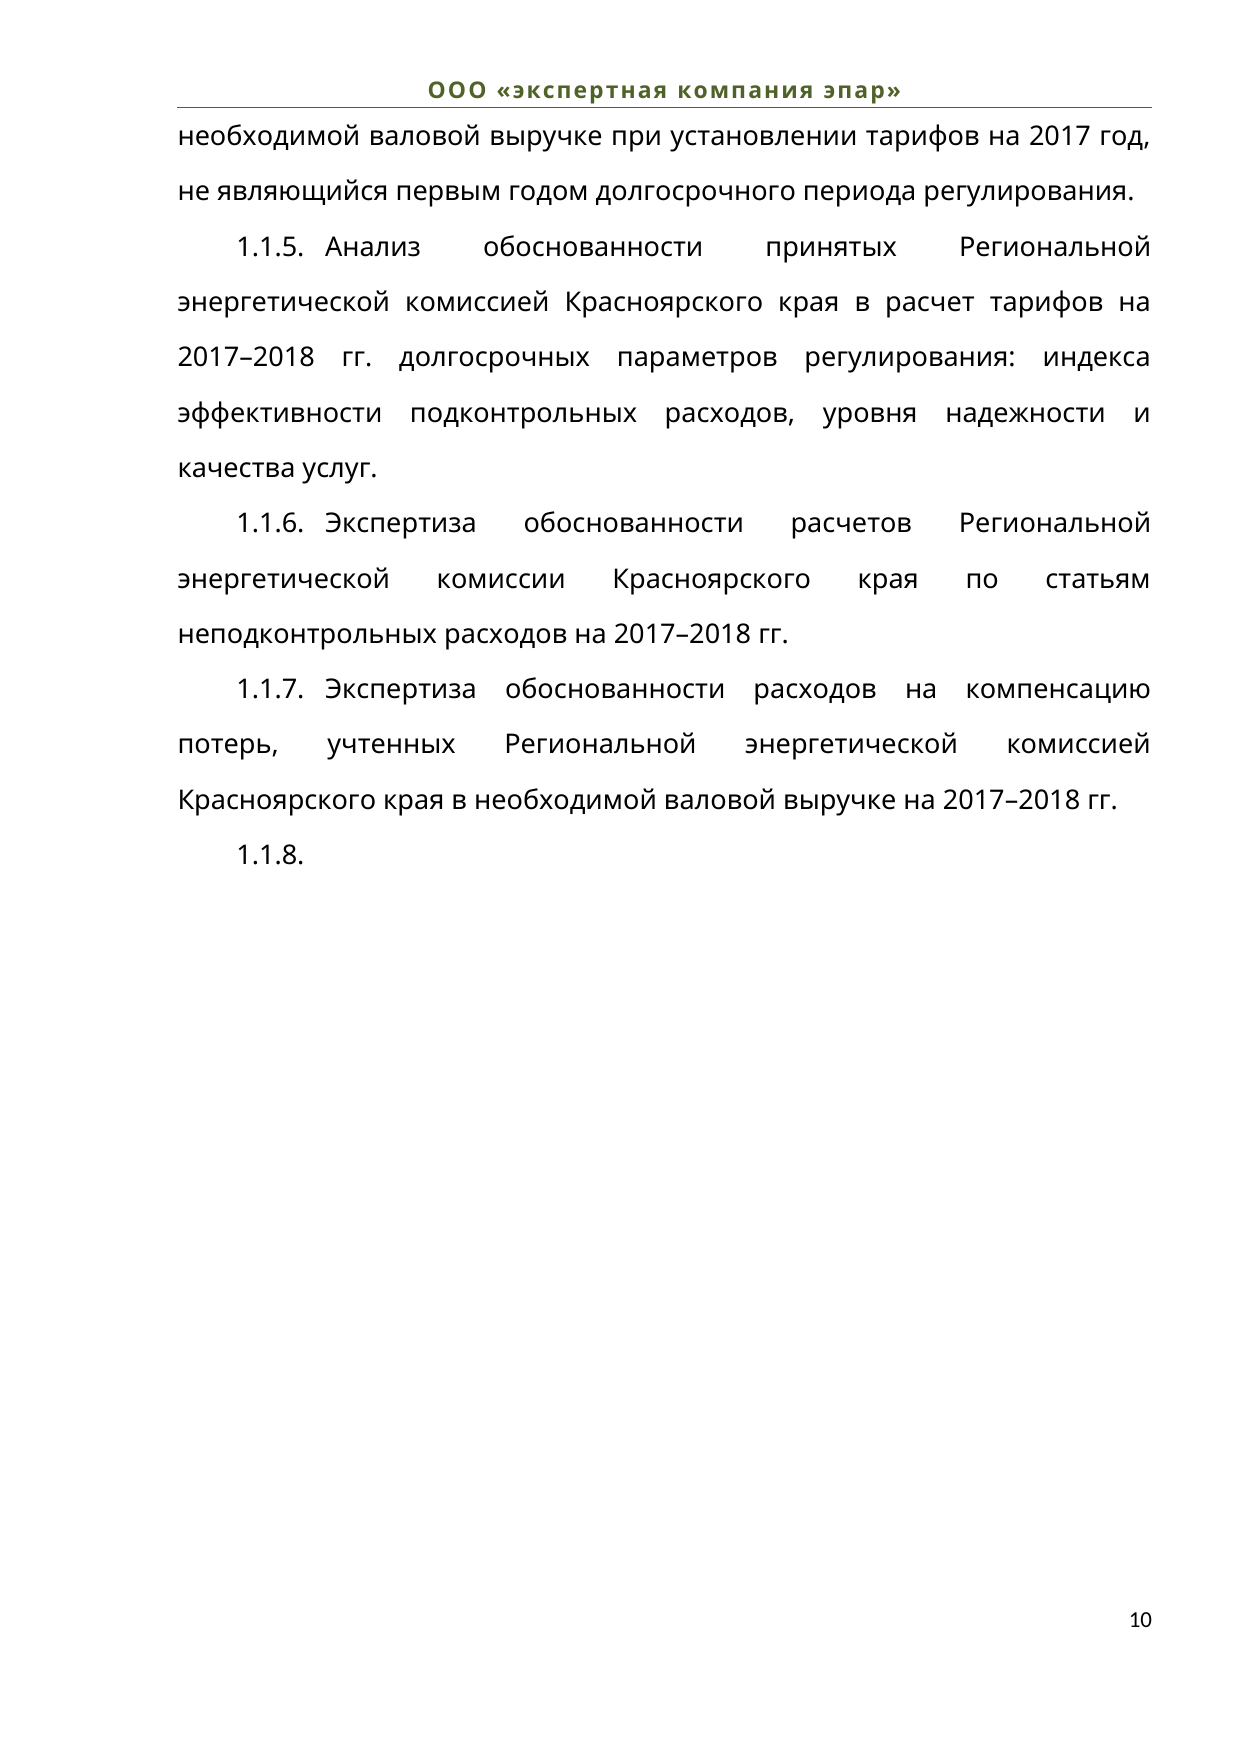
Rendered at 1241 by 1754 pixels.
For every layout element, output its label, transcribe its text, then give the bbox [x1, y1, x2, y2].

list Экспертиза обоснованности расходов на компенсацию потерь, учтенных Региональной энергетической комиссией Красноярского края в необходимой валовой выручке на 2017–2018 гг. [177, 670, 1152, 817]
list Экспертиза обоснованности расчетов Региональной энергетической комиссии Красноярского края по статьям неподконтрольных расходов на 2017–2018 гг. [177, 504, 1152, 651]
list Анализ обоснованности принятых Региональной энергетической комиссией Красноярского края в расчет тарифов на 2017–2018 гг. долгосрочных параметров регулирования: индекса эффективности подконтрольных расходов, уровня надежности и качества услуг. [177, 227, 1152, 485]
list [177, 117, 1152, 209]
